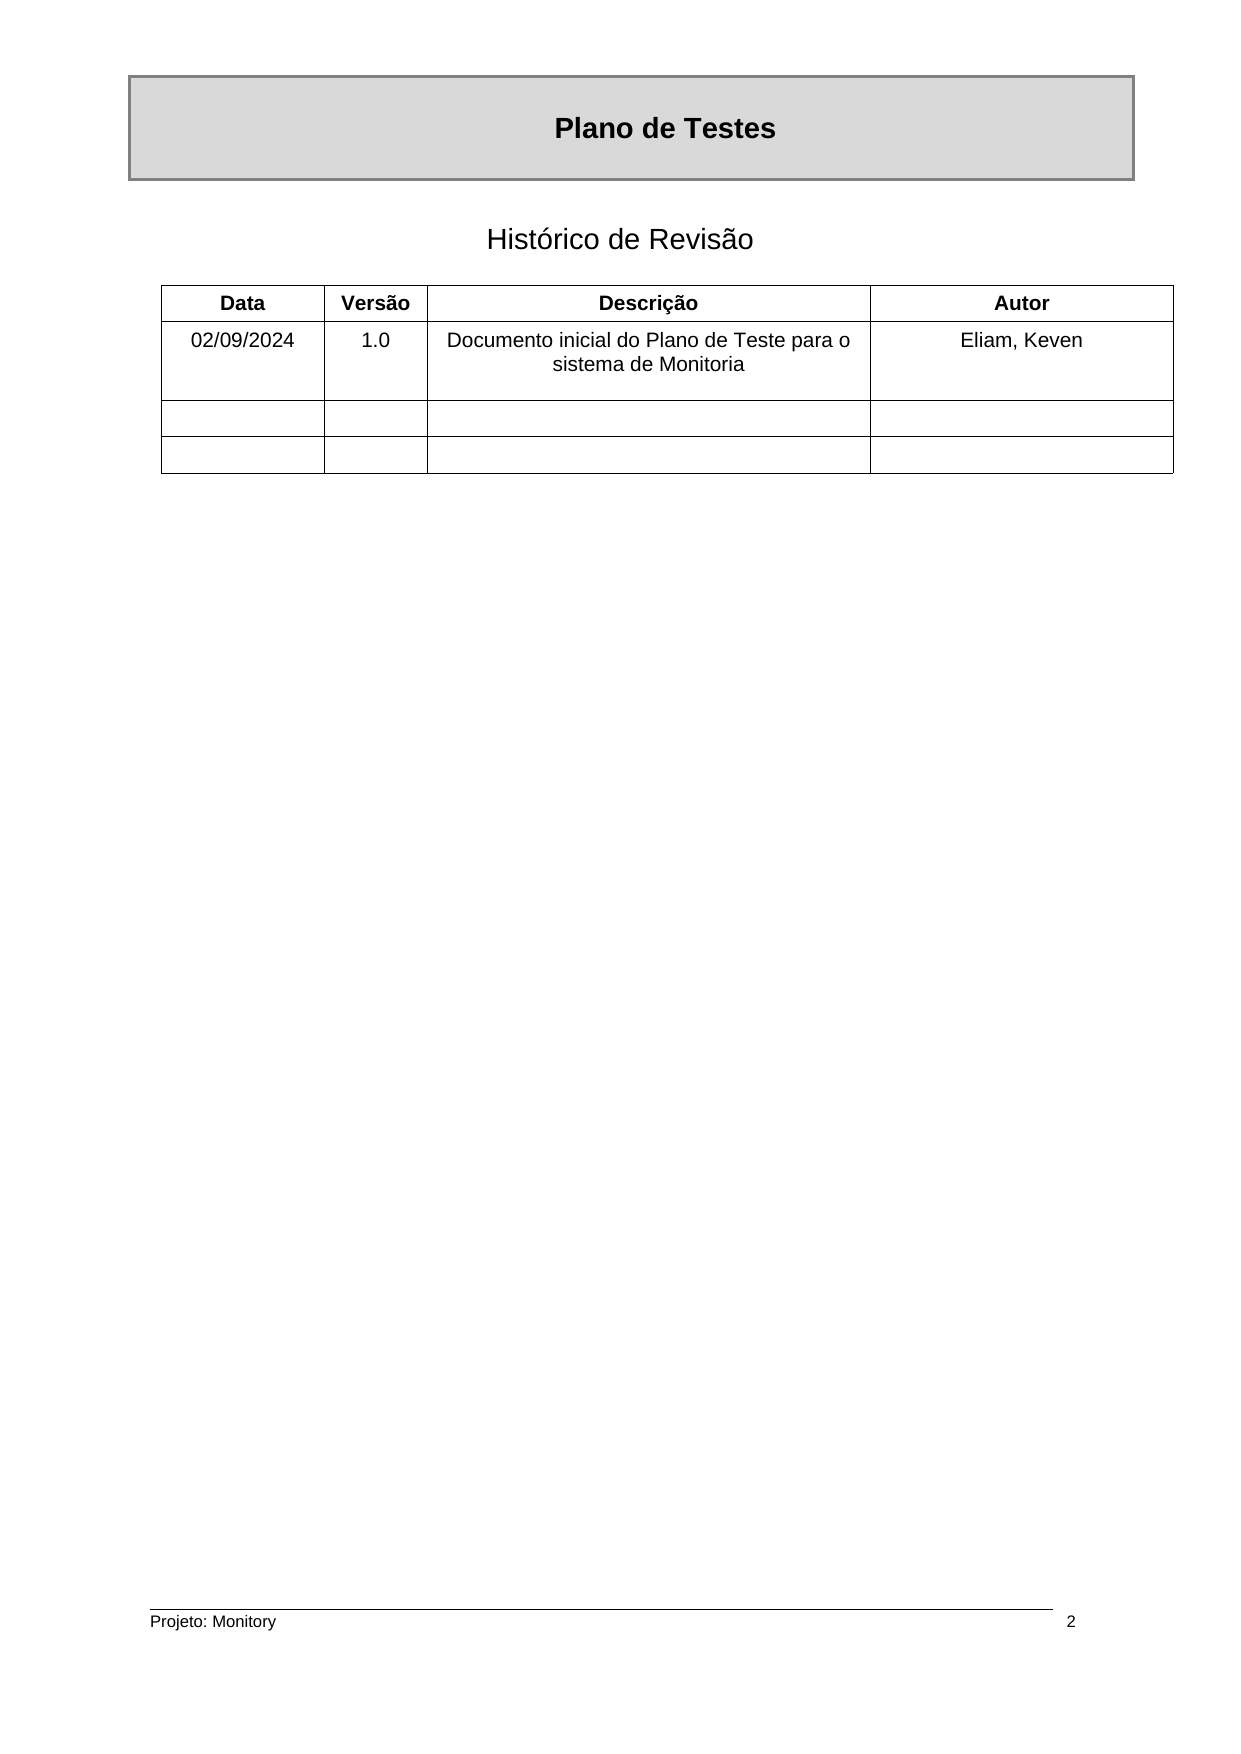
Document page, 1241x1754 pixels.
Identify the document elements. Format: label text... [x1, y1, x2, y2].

table_cell [871, 437, 1173, 473]
table_cell [428, 437, 870, 473]
table_cell 02/09/2024 [162, 322, 324, 399]
table_cell Documento inicial do Plano de Teste para o sistema de Monitoria [428, 322, 870, 399]
table_cell 1.0 [325, 322, 427, 399]
table_header Descrição [428, 286, 870, 321]
table_cell [325, 437, 427, 473]
table_cell [871, 401, 1173, 436]
table_header Autor [871, 286, 1173, 321]
table_cell [162, 437, 324, 473]
table_cell [162, 401, 324, 436]
table_header Data [162, 286, 324, 321]
table_header Versão [325, 286, 427, 321]
text Histórico de Revisão [150, 222, 1090, 256]
table_cell Eliam, Keven [871, 322, 1173, 399]
table_cell [428, 401, 870, 436]
table_cell [325, 401, 427, 436]
